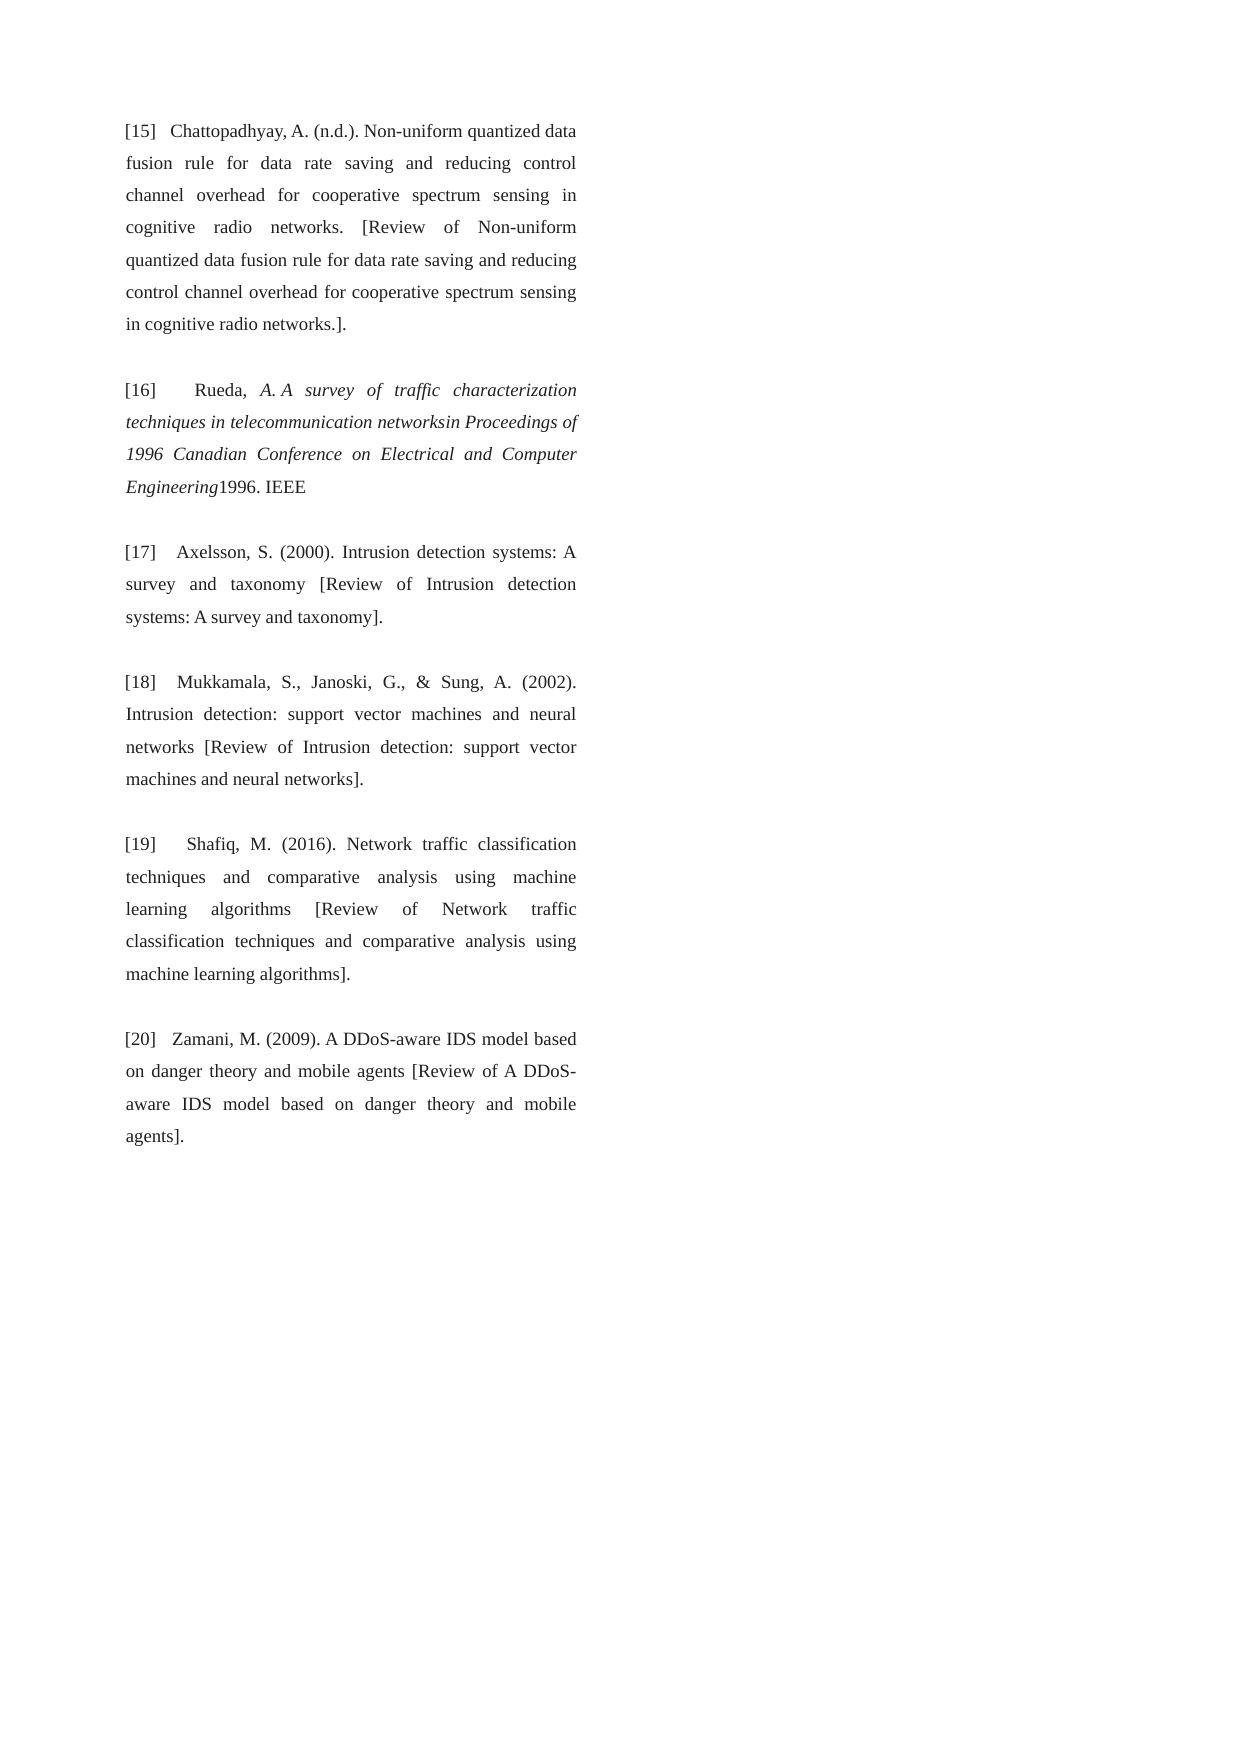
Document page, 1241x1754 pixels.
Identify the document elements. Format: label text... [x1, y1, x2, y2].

text [17] Axelsson, S. (2000). Intrusion detection systems: A survey and taxonomy [Review of Intrusion detection systems: A survey and taxonomy]. [124, 541, 577, 627]
text [15] Chattopadhyay, A. (n.d.). Non-uniform quantized data fusion rule for data rate saving and reducing control channel overhead for cooperative spectrum sensing in cognitive radio networks. [Review of Non-uniform quantized data fusion rule for data rate saving and reducing control channel overhead for cooperative spectrum sensing in cognitive radio networks.]. [124, 119, 577, 335]
text [19] Shafiq, M. (2016). Network traffic classification techniques and comparative analysis using machine learning algorithms [Review of Network traffic classification techniques and comparative analysis using machine learning algorithms]. [124, 833, 577, 984]
text [18] Mukkamala, S., Janoski, G., & Sung, A. (2002). Intrusion detection: support vector machines and neural networks [Review of Intrusion detection: support vector machines and neural networks]. [124, 671, 577, 789]
text [20] Zamani, M. (2009). A DDoS-aware IDS model based on danger theory and mobile agents [Review of A DDoS-aware IDS model based on danger theory and mobile agents]. [124, 1028, 577, 1146]
text [16] Rueda, A. A survey of traffic characterization techniques in telecommunication networksin Proceedings of 1996 Canadian Conference on Electrical and Computer Engineering1996. IEEE [124, 379, 577, 497]
